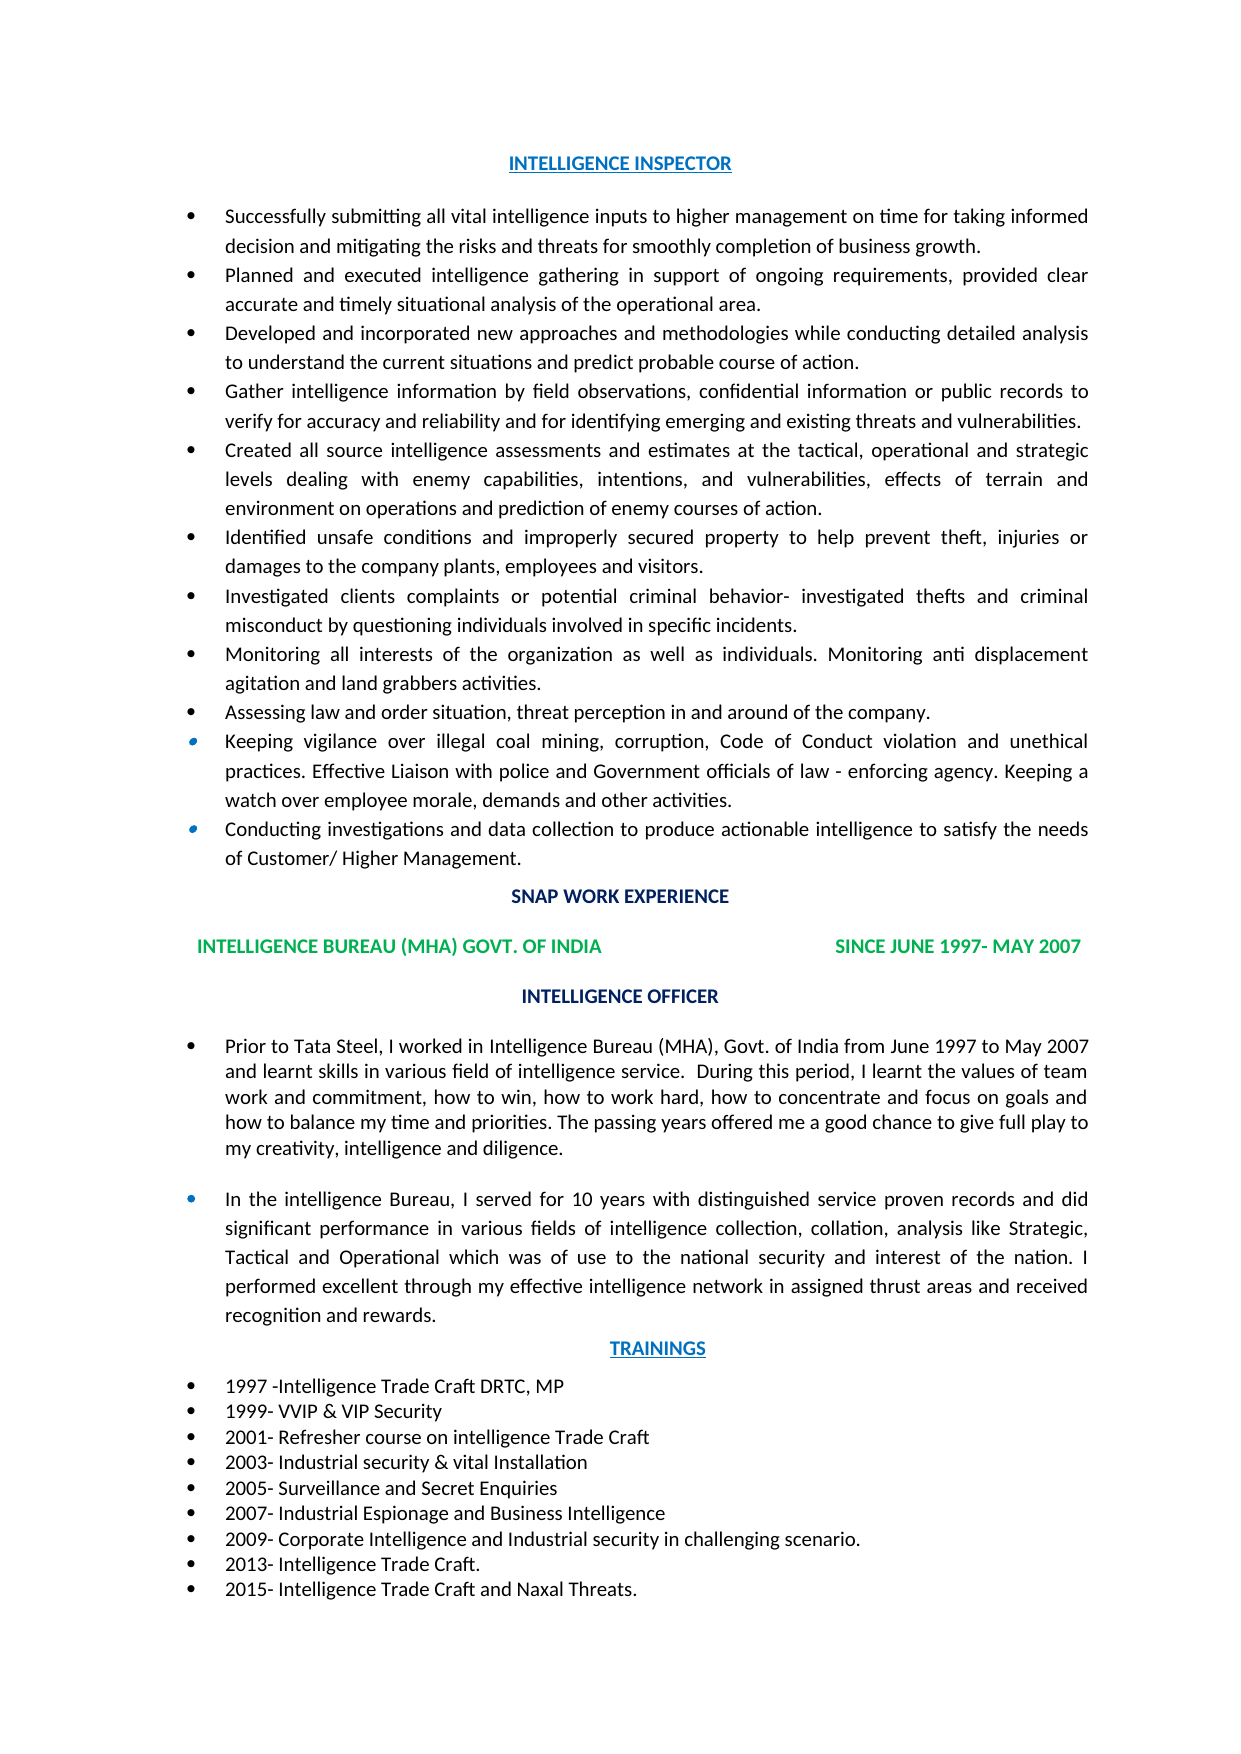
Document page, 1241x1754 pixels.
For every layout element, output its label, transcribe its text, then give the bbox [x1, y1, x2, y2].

text INTELLIGENCE OFFICER [150, 983, 1090, 1009]
list Gather intelligence information by field observations, confidential information or public records to verify for accuracy and reliability and for identifying emerging and existing threats and vulnerabilities. [187, 375, 1090, 433]
list Successfully submitting all vital intelligence inputs to higher management on time for taking informed decision and mitigating the risks and threats for smoothly completion of business growth. [187, 200, 1090, 258]
list 2005- Surveillance and Secret Enquiries [187, 1475, 1090, 1500]
list 2001- Refresher course on intelligence Trade Craft [187, 1424, 1090, 1449]
list 2013- Intelligence Trade Craft. [187, 1551, 1090, 1577]
list 2015- Intelligence Trade Craft and Naxal Threats. [187, 1577, 1090, 1602]
list Conducting investigations and data collection to produce actionable intelligence to satisfy the needs of Customer/ Higher Management. [187, 812, 1090, 871]
list 2007- Industrial Espionage and Business Intelligence [187, 1500, 1090, 1526]
list 1997 -Intelligence Trade Craft DRTC, MP [187, 1373, 1090, 1399]
list TRAININGS [225, 1332, 1090, 1361]
list Identified unsafe conditions and improperly secured property to help prevent theft, injuries or damages to the company plants, employees and visitors. [187, 521, 1090, 579]
list Created all source intelligence assessments and estimates at the tactical, operational and strategic levels dealing with enemy capabilities, intentions, and vulnerabilities, effects of terrain and environment on operations and prediction of enemy courses of action. [187, 433, 1090, 521]
list 2003- Industrial security & vital Installation [187, 1449, 1090, 1475]
list 1999- VVIP & VIP Security [187, 1399, 1090, 1424]
text INTELLIGENCE INSPECTOR [150, 150, 1090, 175]
list Developed and incorporated new approaches and methodologies while conducting detailed analysis to understand the current situations and predict probable course of action. [187, 317, 1090, 375]
list Assessing law and order situation, threat perception in and around of the company. [187, 696, 1090, 725]
list Investigated clients complaints or potential criminal behavior- investigated thefts and criminal misconduct by questioning individuals involved in specific incidents. [187, 579, 1090, 637]
list Planned and executed intelligence gathering in support of ongoing requirements, provided clear accurate and timely situational analysis of the operational area. [187, 258, 1090, 317]
list 2009- Corporate Intelligence and Industrial security in challenging scenario. [187, 1526, 1090, 1551]
list Prior to Tata Steel, I worked in Intelligence Bureau (MHA), Govt. of India from June 1997 to May 2007 and learnt skills in various field of intelligence service. During this period, I learnt the values of team work and commitment, how to win, how to work hard, how to concentrate and focus on goals and how to balance my time and priorities. The passing years offered me a good chance to give full play to my creativity, intelligence and diligence. [187, 1033, 1090, 1160]
text SNAP WORK EXPERIENCE [150, 883, 1090, 909]
text INTELLIGENCE BUREAU (MHA) GOVT. OF INDIA SINCE JUNE 1997- MAY 2007 [150, 933, 1090, 959]
list Keeping vigilance over illegal coal mining, corruption, Code of Conduct violation and unethical practices. Effective Liaison with police and Government officials of law - enforcing agency. Keeping a watch over employee morale, demands and other activities. [187, 725, 1090, 812]
list Monitoring all interests of the organization as well as individuals. Monitoring anti displacement agitation and land grabbers activities. [187, 637, 1090, 696]
list In the intelligence Bureau, I served for 10 years with distinguished service proven records and did significant performance in various fields of intelligence collection, collation, analysis like Strategic, Tactical and Operational which was of use to the national security and interest of the nation. I performed excellent through my effective intelligence network in assigned thrust areas and received recognition and rewards. [187, 1186, 1090, 1328]
